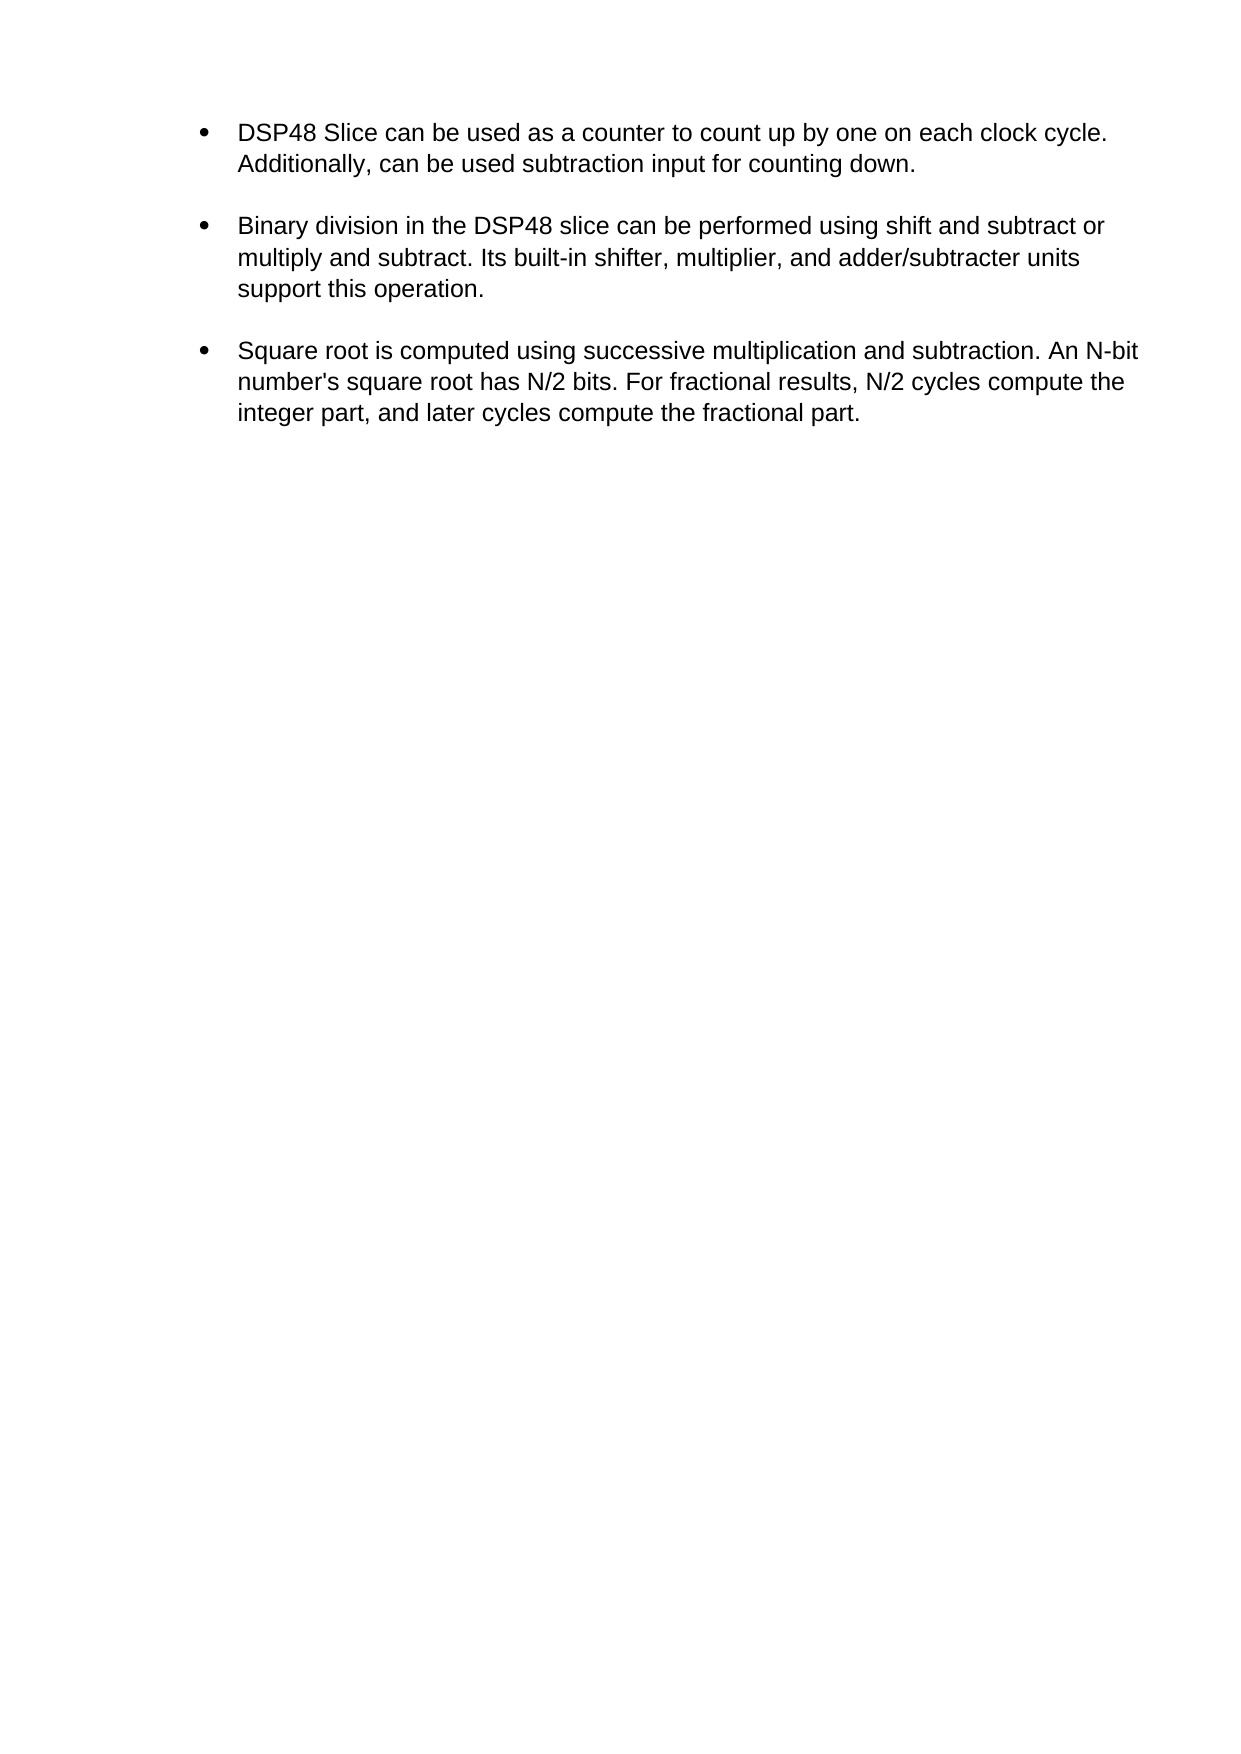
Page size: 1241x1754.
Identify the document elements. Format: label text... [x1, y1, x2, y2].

list DSP48 Slice can be used as a counter to count up by one on each clock cycle. Additionally, can be used subtraction input for counting down. [200, 118, 1152, 178]
list Binary division in the DSP48 slice can be performed using shift and subtract or multiply and subtract. Its built-in shifter, multiplier, and adder/subtracter units support this operation. [200, 211, 1152, 302]
list Square root is computed using successive multiplication and subtraction. An N-bit number's square root has N/2 bits. For fractional results, N/2 cycles compute the integer part, and later cycles compute the fractional part. [200, 336, 1152, 427]
